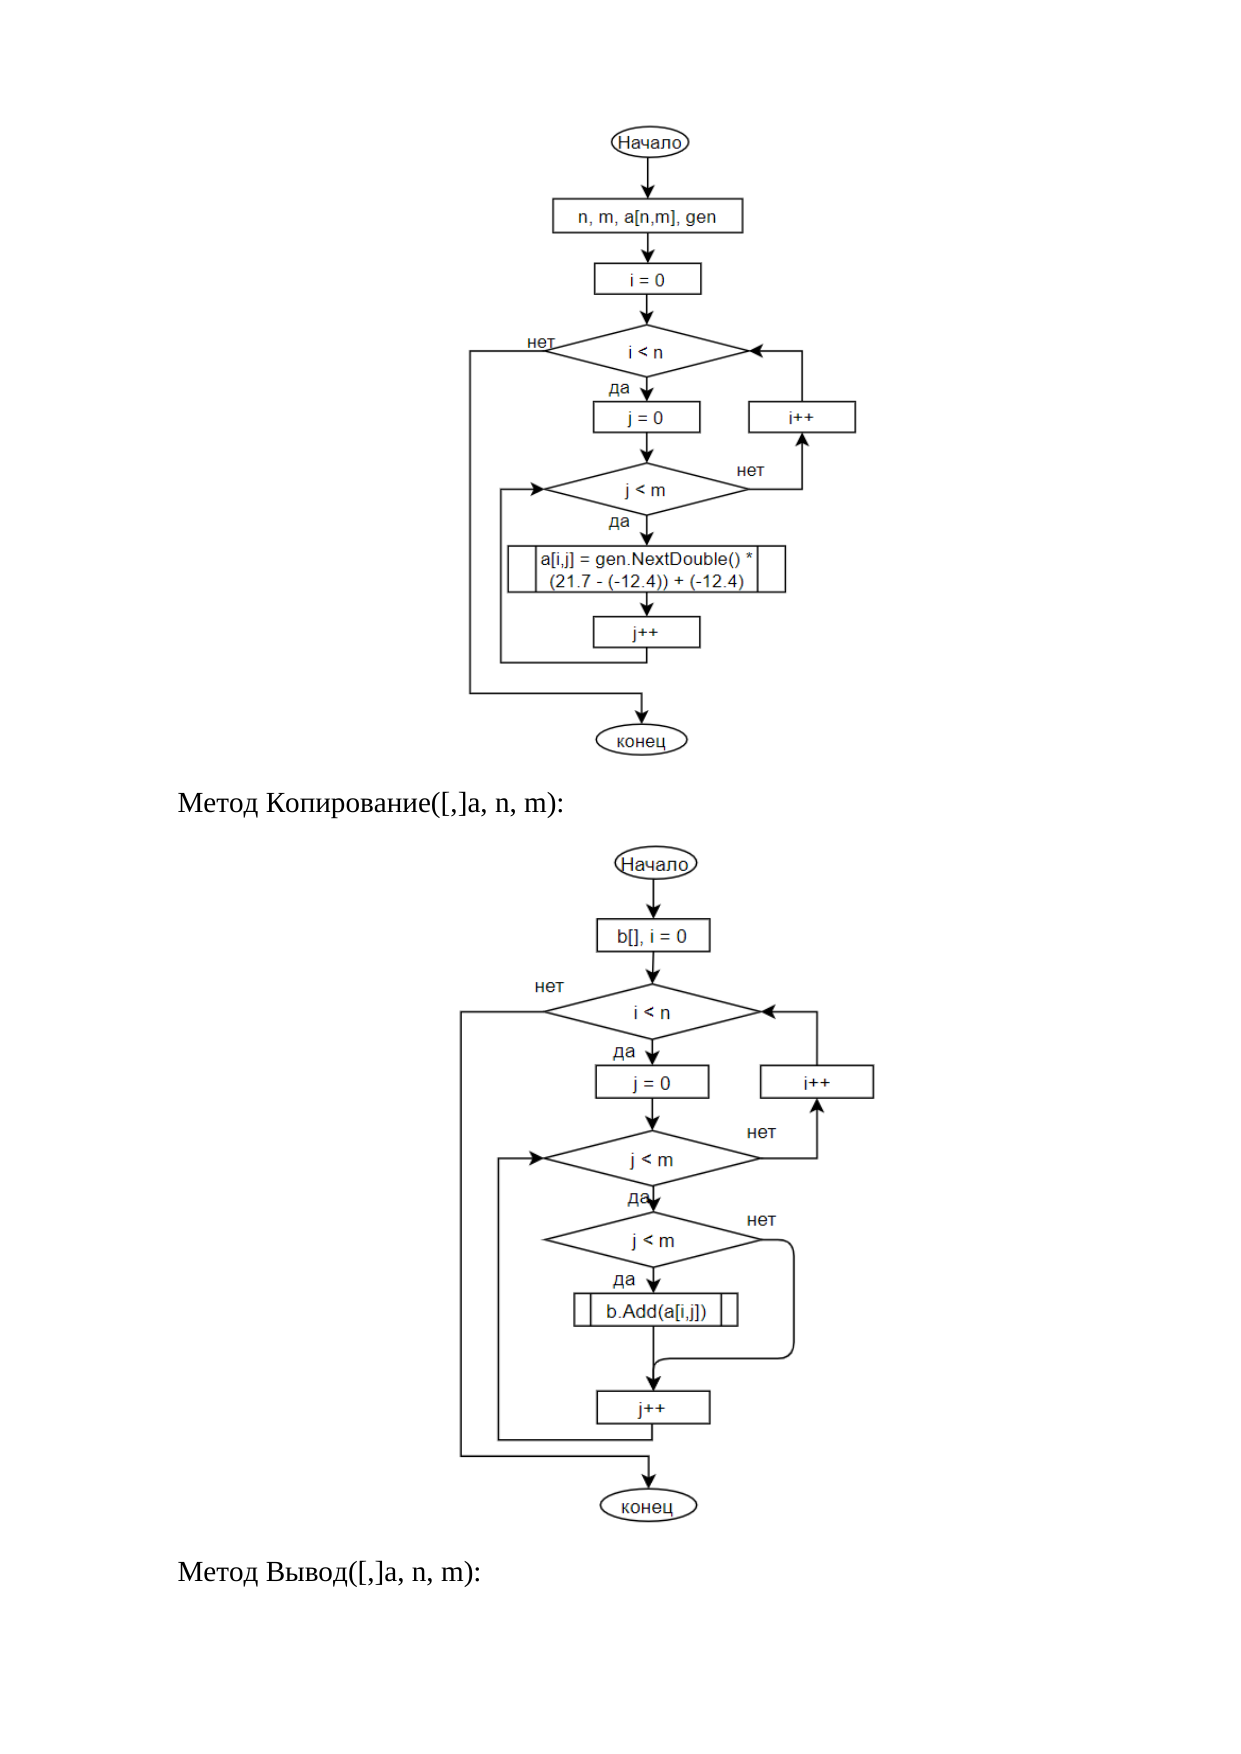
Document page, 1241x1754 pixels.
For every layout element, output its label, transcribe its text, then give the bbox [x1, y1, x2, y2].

picture [460, 118, 869, 761]
text Метод Вывод([,]a, n, m): [177, 1554, 1152, 1587]
picture [436, 844, 893, 1529]
text Метод Копирование([,]a, n, m): [177, 785, 1152, 819]
